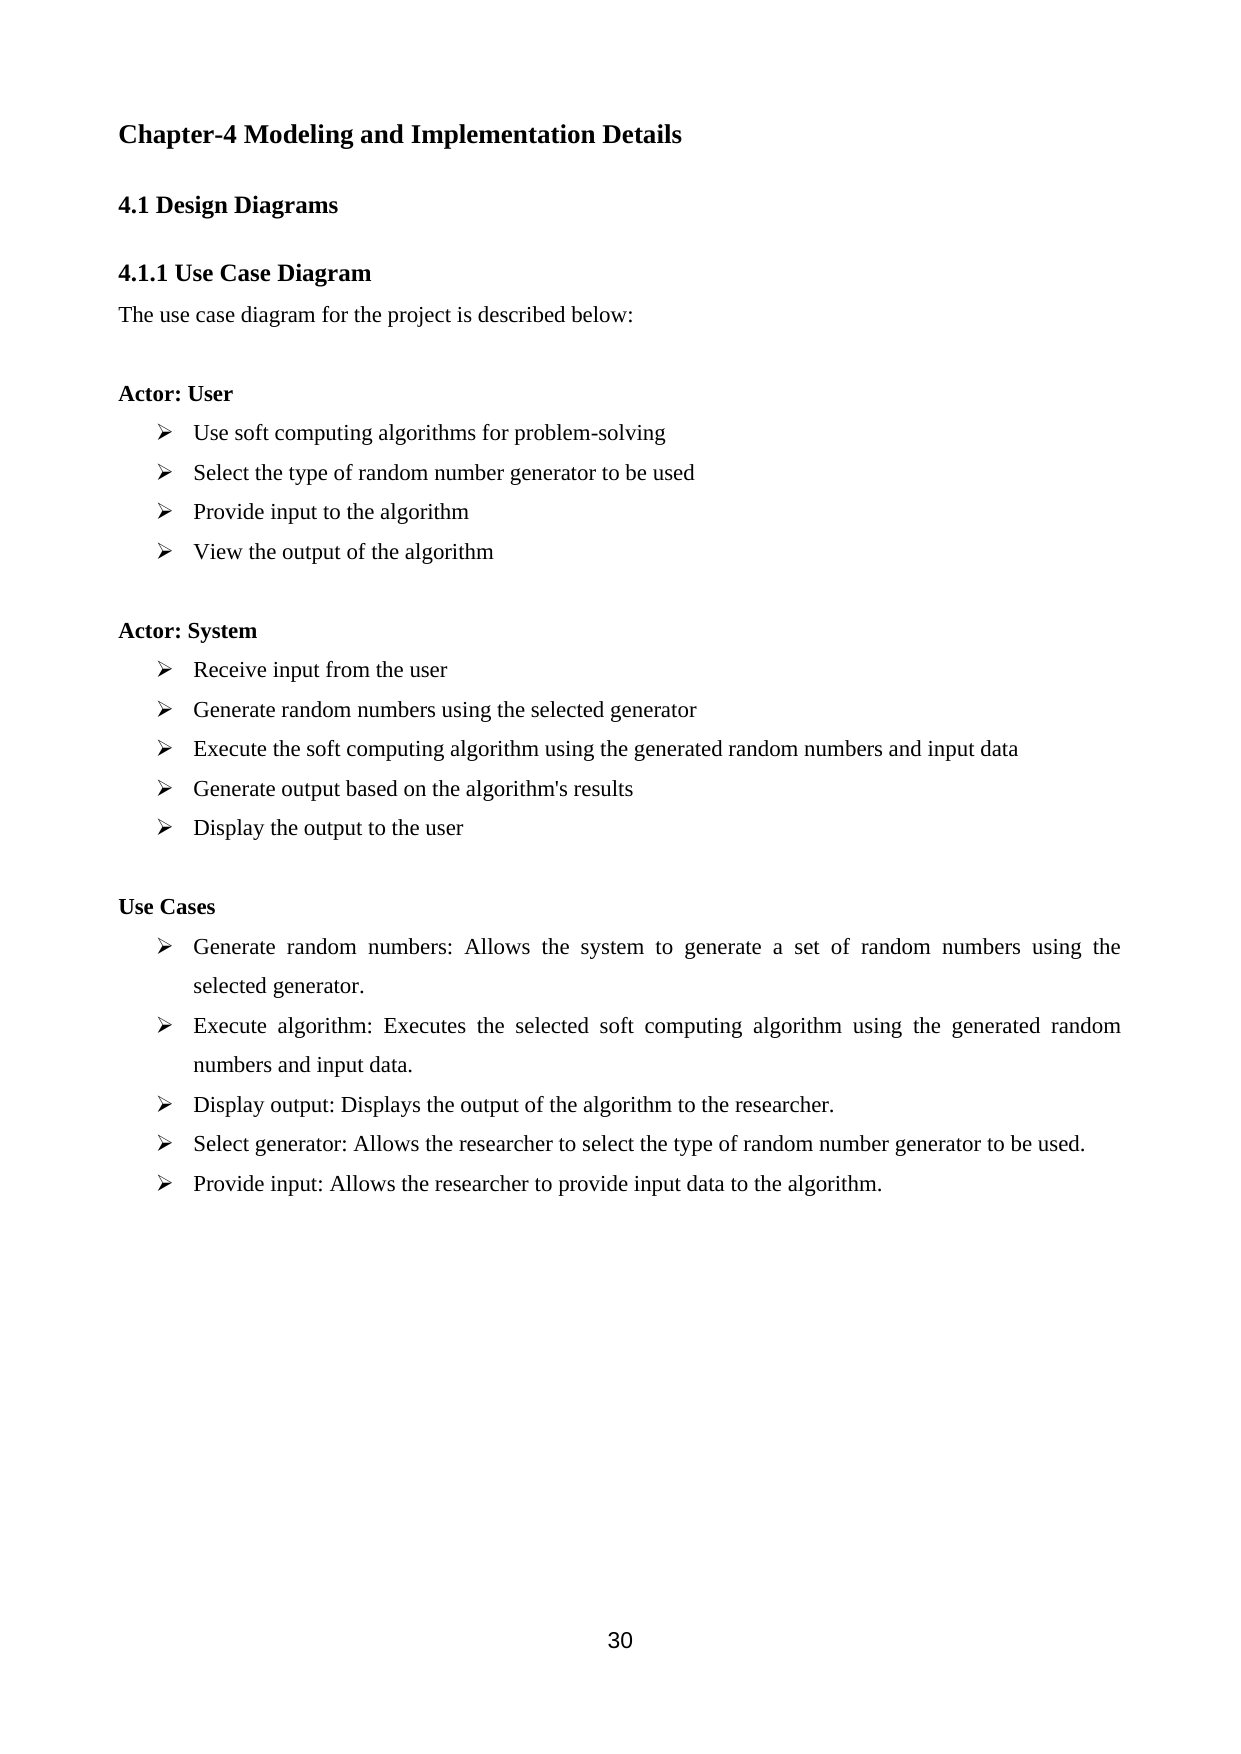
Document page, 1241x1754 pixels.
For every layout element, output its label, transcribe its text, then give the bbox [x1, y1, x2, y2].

list Generate random numbers using the selected generator [156, 696, 1122, 722]
list Generate output based on the algorithm's results [156, 775, 1122, 801]
text The use case diagram for the project is described below: [118, 301, 1122, 327]
list Select generator: Allows the researcher to select the type of random number generator to be used. [156, 1130, 1122, 1156]
list Execute algorithm: Executes the selected soft computing algorithm using the generated random numbers and input data. [156, 1012, 1122, 1077]
text Actor: System [118, 617, 1122, 643]
text Chapter-4 Modeling and Implementation Details [118, 118, 1122, 149]
text Actor: User [118, 380, 1122, 406]
list Provide input: Allows the researcher to provide input data to the algorithm. [156, 1169, 1122, 1196]
list View the output of the algorithm [156, 538, 1122, 564]
list Select the type of random number generator to be used [156, 459, 1122, 485]
list Display the output to the user [156, 814, 1122, 841]
list Execute the soft computing algorithm using the generated random numbers and input data [156, 735, 1122, 762]
text 4.1 Design Diagrams [118, 190, 1128, 218]
list Generate random numbers: Allows the system to generate a set of random numbers using the selected generator. [156, 933, 1122, 998]
list Display output: Displays the output of the algorithm to the researcher. [156, 1091, 1122, 1117]
list Receive input from the user [156, 656, 1122, 683]
list Use soft computing algorithms for problem-solving [156, 419, 1122, 446]
list Provide input to the algorithm [156, 498, 1122, 525]
text Use Cases [118, 893, 1122, 919]
text 4.1.1 Use Case Diagram [118, 258, 1128, 287]
